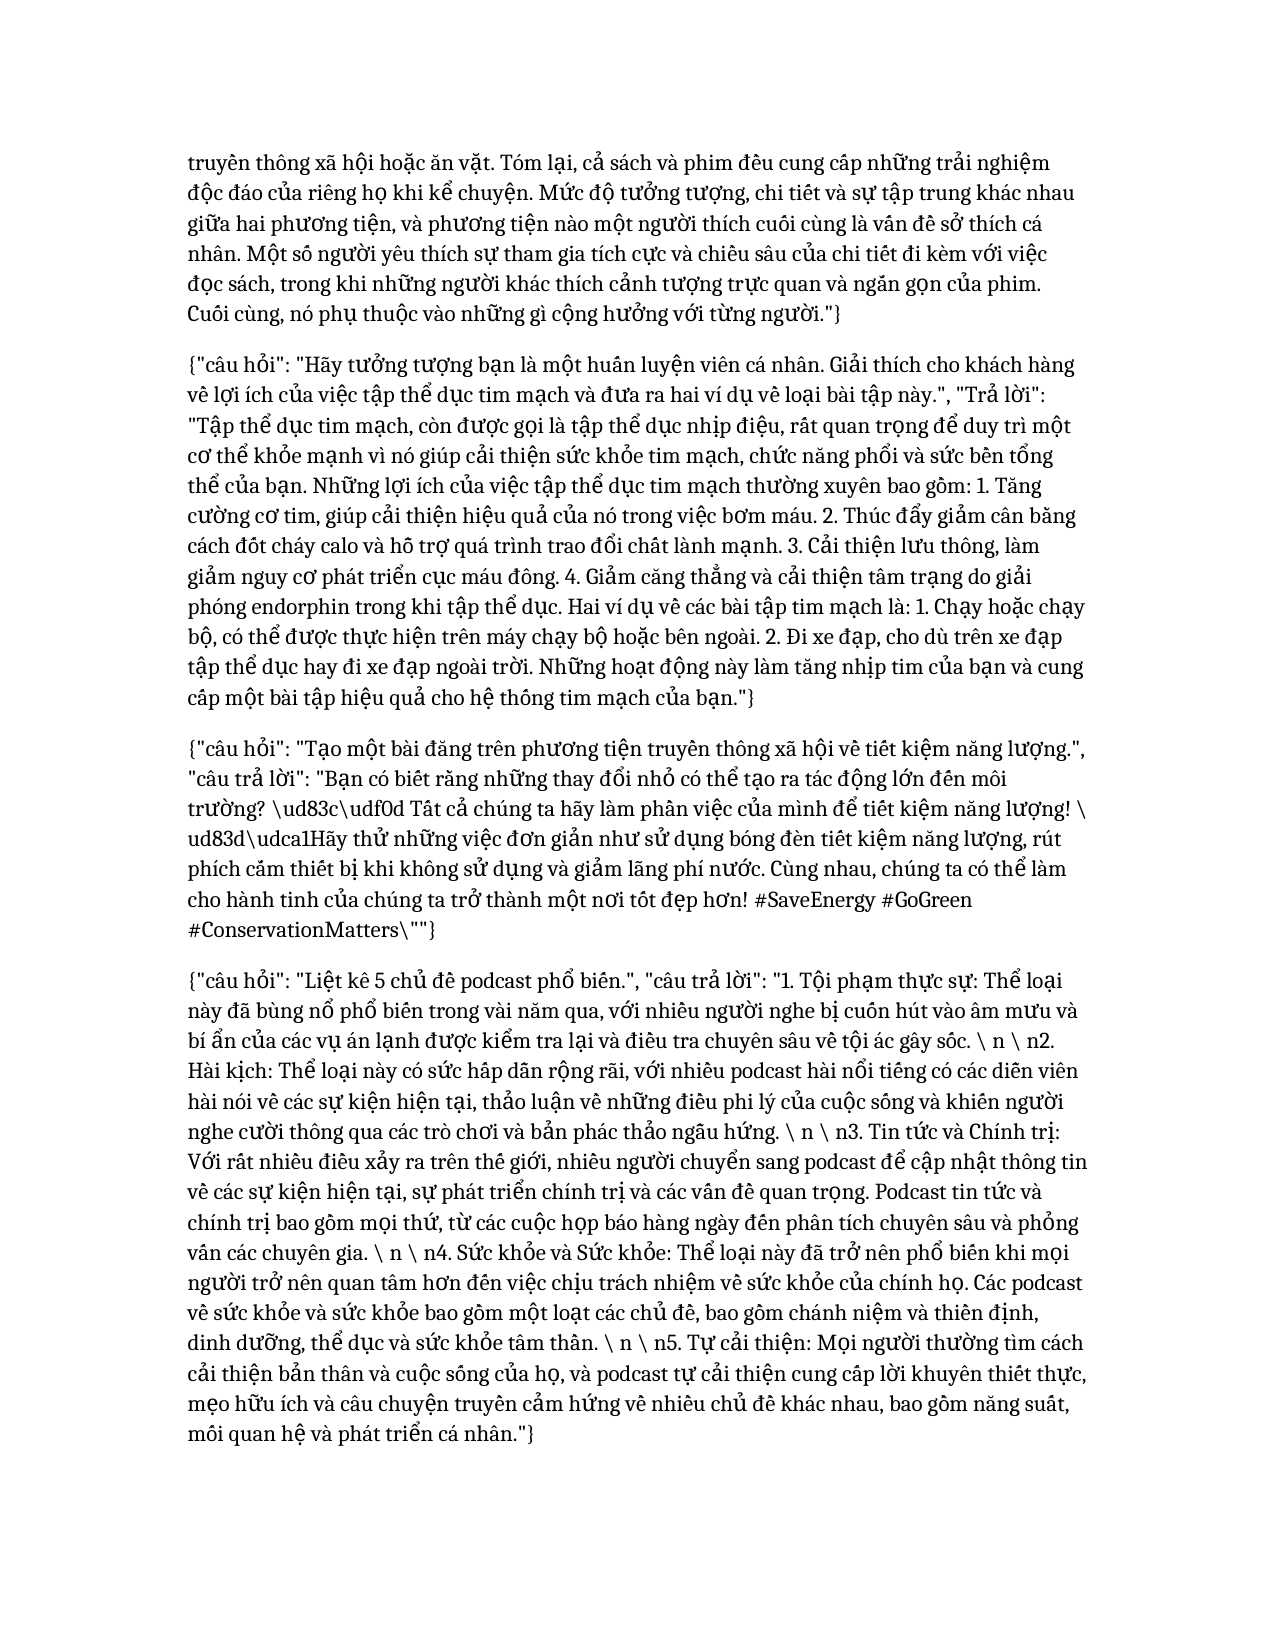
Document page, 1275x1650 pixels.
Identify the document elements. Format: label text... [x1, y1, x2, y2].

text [187, 150, 1087, 327]
text {"câu hỏi": "Liệt kê 5 chủ đề podcast phổ biến.", "câu trả lời": "1. Tội phạm thực sự: Thể loại này đã bùng nổ phổ biến trong vài năm qua, với nhiều người nghe bị cuốn hút vào âm mưu và bí ẩn của các vụ án lạnh được kiểm tra lại và điều tra chuyên sâu về tội ác gây sốc. \ n \ n2. Hài kịch: Thể loại này có sức hấp dẫn rộng rãi, với nhiều podcast hài nổi tiếng có các diễn viên hài nói về các sự kiện hiện tại, thảo luận về những điều phi lý của cuộc sống và khiến người nghe cười thông qua các trò chơi và bản phác thảo ngẫu hứng. \ n \ n3. Tin tức và Chính trị: Với rất nhiều điều xảy ra trên thế giới, nhiều người chuyển sang podcast để cập nhật thông tin về các sự kiện hiện tại, sự phát triển chính trị và các vấn đề quan trọng. Podcast tin tức và chính trị bao gồm mọi thứ, từ các cuộc họp báo hàng ngày đến phân tích chuyên sâu và phỏng vấn các chuyên gia. \ n \ n4. Sức khỏe và Sức khỏe: Thể loại này đã trở nên phổ biến khi mọi người trở nên quan tâm hơn đến việc chịu trách nhiệm về sức khỏe của chính họ. Các podcast về sức khỏe và sức khỏe bao gồm một loạt các chủ đề, bao gồm chánh niệm và thiền định, dinh dưỡng, thể dục và sức khỏe tâm thần. \ n \ n5. Tự cải thiện: Mọi người thường tìm cách cải thiện bản thân và cuộc sống của họ, và podcast tự cải thiện cung cấp lời khuyên thiết thực, mẹo hữu ích và câu chuyện truyền cảm hứng về nhiều chủ đề khác nhau, bao gồm năng suất, mối quan hệ và phát triển cá nhân."} [187, 968, 1087, 1447]
text {"câu hỏi": "Hãy tưởng tượng bạn là một huấn luyện viên cá nhân. Giải thích cho khách hàng về lợi ích của việc tập thể dục tim mạch và đưa ra hai ví dụ về loại bài tập này.", "Trả lời": "Tập thể dục tim mạch, còn được gọi là tập thể dục nhịp điệu, rất quan trọng để duy trì một cơ thể khỏe mạnh vì nó giúp cải thiện sức khỏe tim mạch, chức năng phổi và sức bền tổng thể của bạn. Những lợi ích của việc tập thể dục tim mạch thường xuyên bao gồm: 1. Tăng cường cơ tim, giúp cải thiện hiệu quả của nó trong việc bơm máu. 2. Thúc đẩy giảm cân bằng cách đốt cháy calo và hỗ trợ quá trình trao đổi chất lành mạnh. 3. Cải thiện lưu thông, làm giảm nguy cơ phát triển cục máu đông. 4. Giảm căng thẳng và cải thiện tâm trạng do giải phóng endorphin trong khi tập thể dục. Hai ví dụ về các bài tập tim mạch là: 1. Chạy hoặc chạy bộ, có thể được thực hiện trên máy chạy bộ hoặc bên ngoài. 2. Đi xe đạp, cho dù trên xe đạp tập thể dục hay đi xe đạp ngoài trời. Những hoạt động này làm tăng nhịp tim của bạn và cung cấp một bài tập hiệu quả cho hệ thống tim mạch của bạn."} [187, 352, 1087, 711]
text {"câu hỏi": "Tạo một bài đăng trên phương tiện truyền thông xã hội về tiết kiệm năng lượng.", "câu trả lời": "Bạn có biết rằng những thay đổi nhỏ có thể tạo ra tác động lớn đến môi trường? \ud83c\udf0d Tất cả chúng ta hãy làm phần việc của mình để tiết kiệm năng lượng! \ud83d\udca1Hãy thử những việc đơn giản như sử dụng bóng đèn tiết kiệm năng lượng, rút phích cắm thiết bị khi không sử dụng và giảm lãng phí nước. Cùng nhau, chúng ta có thể làm cho hành tinh của chúng ta trở thành một nơi tốt đẹp hơn! #SaveEnergy #GoGreen #ConservationMatters\""} [187, 735, 1087, 943]
